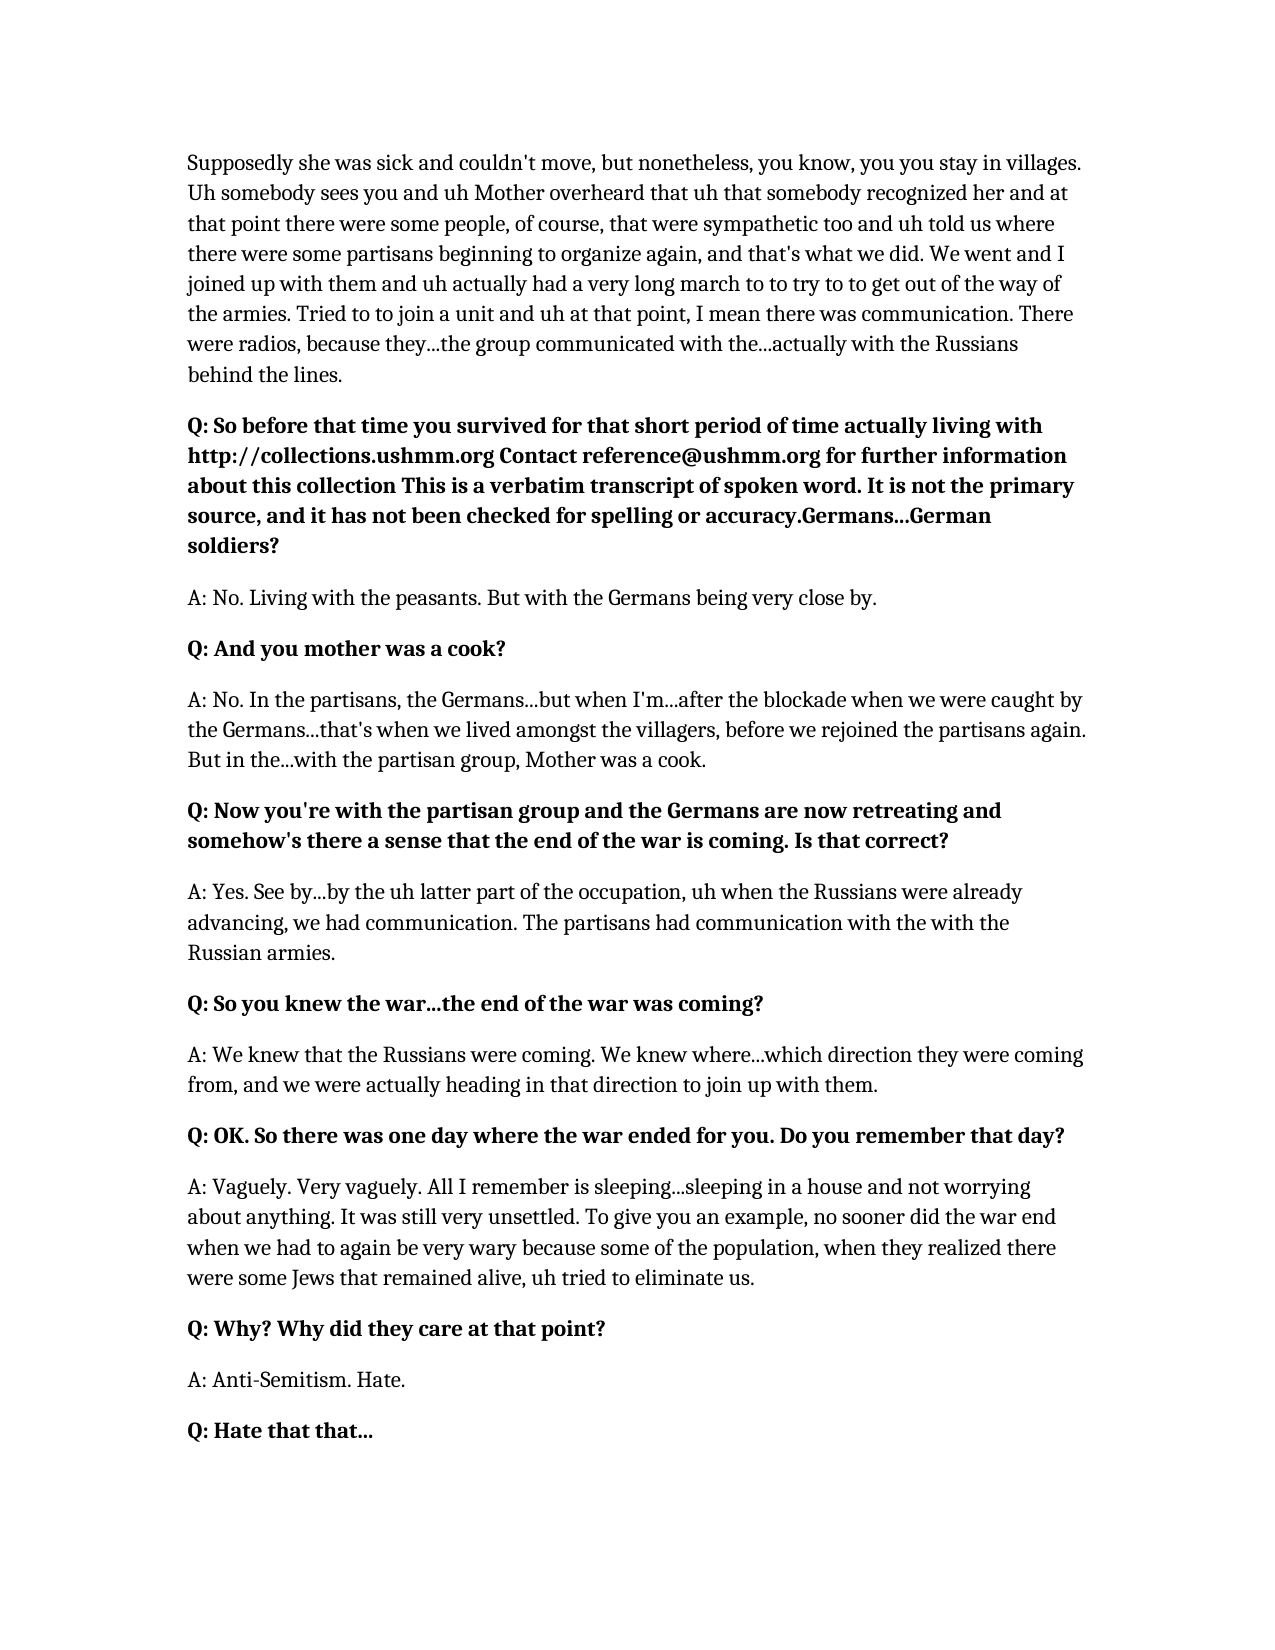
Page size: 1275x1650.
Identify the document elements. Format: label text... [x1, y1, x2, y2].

text Q: Why? Why did they care at that point? [187, 1316, 1087, 1342]
text Q: So you knew the war...the end of the war was coming? [187, 991, 1087, 1017]
text A: No. Living with the peasants. But with the Germans being very close by. [187, 584, 1087, 611]
text A: Yes. See by...by the uh latter part of the occupation, uh when the Russians were already advancing, we had communication. The partisans had communication with the with the Russian armies. [187, 879, 1087, 966]
text A: No. In the partisans, the Germans...but when I'm...after the blockade when we were caught by the Germans...that's when we lived amongst the villagers, before we rejoined the partisans again. But in the...with the partisan group, Mother was a cook. [187, 686, 1087, 773]
text Q: Hate that that... [187, 1418, 1087, 1444]
text A: Vaguely. Very vaguely. All I remember is sleeping...sleeping in a house and not worrying about anything. It was still very unsettled. To give you an example, no sooner did the war end when we had to again be very wary because some of the population, when they realized there were some Jews that remained alive, uh tried to eliminate us. [187, 1174, 1087, 1291]
text Q: OK. So there was one day where the war ended for you. Do you remember that day? [187, 1123, 1087, 1149]
text Q: And you mother was a cook? [187, 635, 1087, 662]
text A: We knew that the Russians were coming. We knew where...which direction they were coming from, and we were actually heading in that direction to join up with them. [187, 1042, 1087, 1098]
text Q: Now you're with the partisan group and the Germans are now retreating and somehow's there a sense that the end of the war is coming. Is that correct? [187, 798, 1087, 854]
text Q: So before that time you survived for that short period of time actually living with http://collections.ushmm.org Contact reference@ushmm.org for further information about this collection This is a verbatim transcript of spoken word. It is not the primary source, and it has not been checked for spelling or accuracy.Germans...German soldiers? [187, 412, 1087, 560]
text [187, 150, 1087, 388]
text A: Anti-Semitism. Hate. [187, 1367, 1087, 1393]
